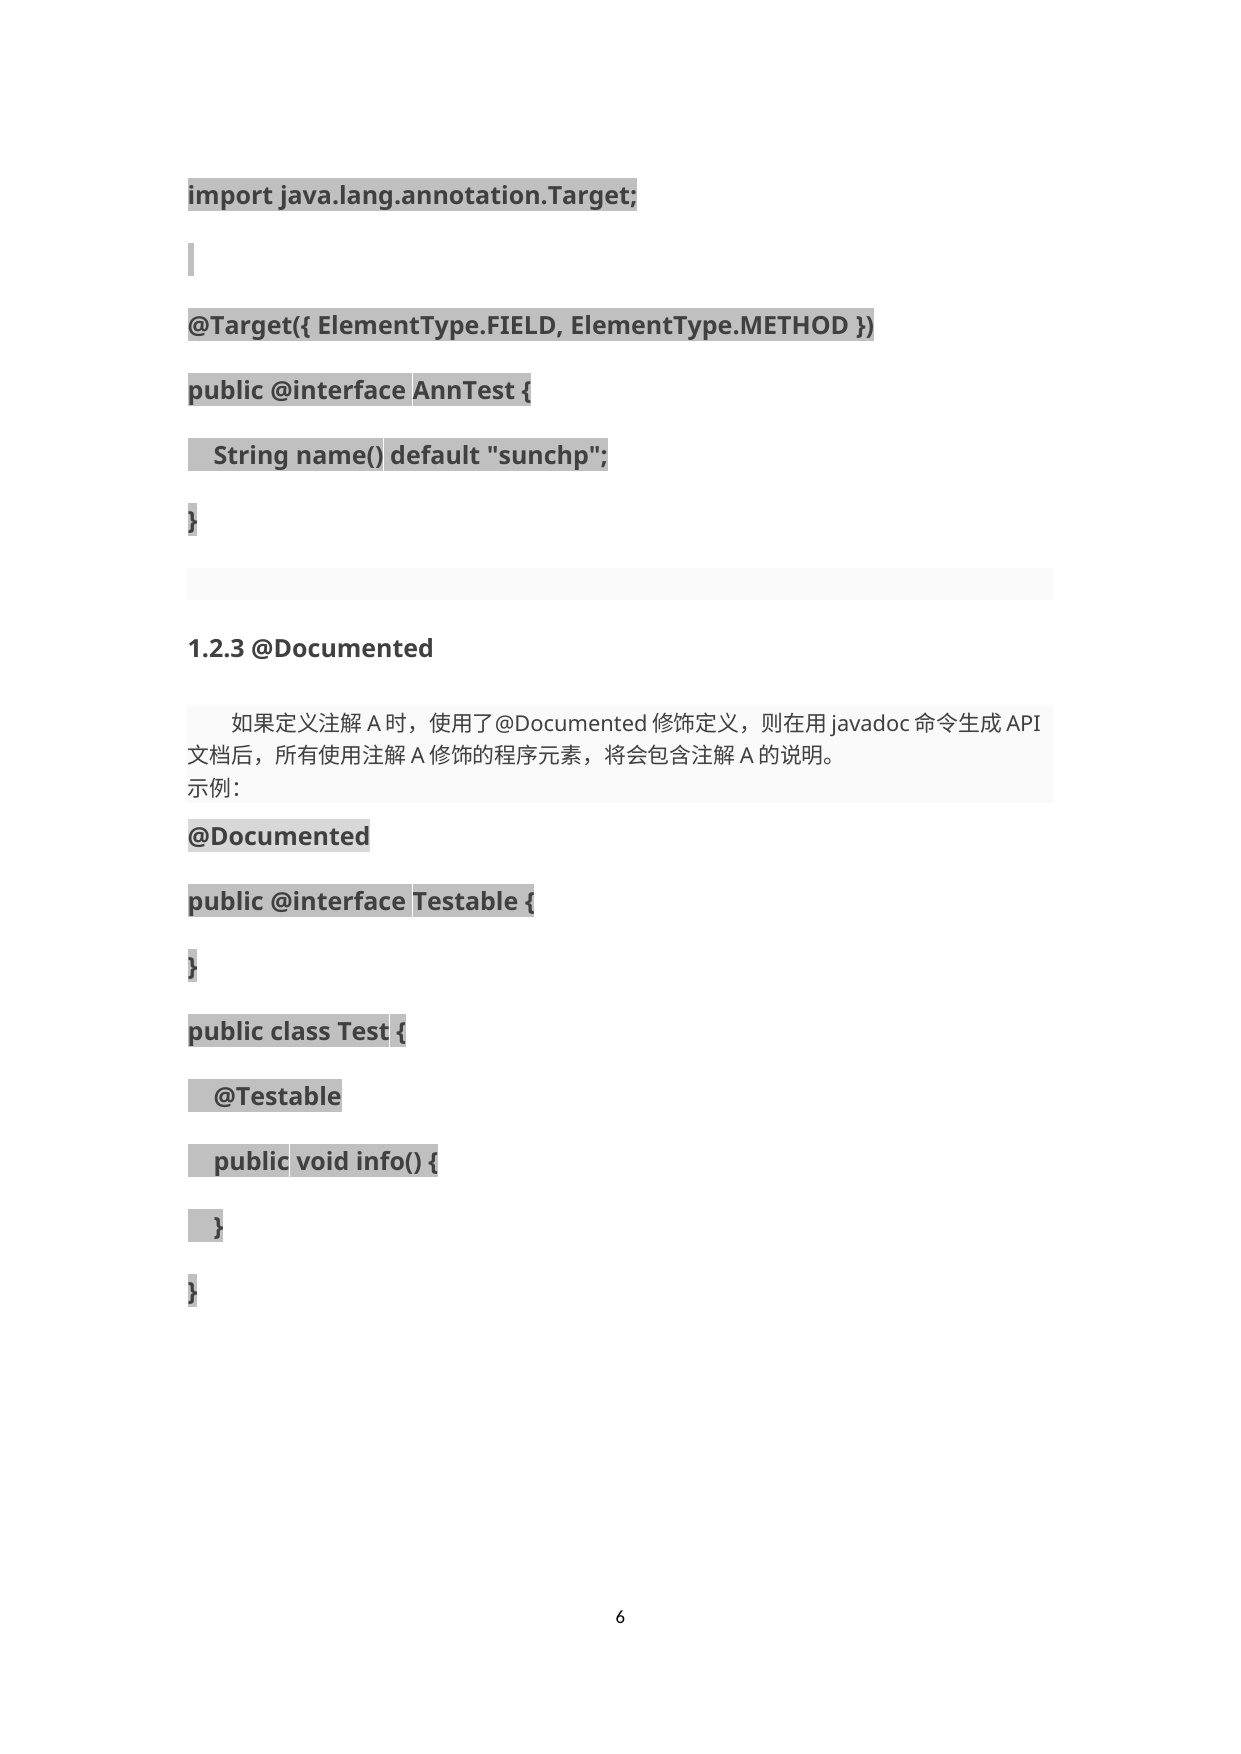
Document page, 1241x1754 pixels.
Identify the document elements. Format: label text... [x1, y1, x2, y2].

text } [187, 487, 1053, 552]
text } [187, 1258, 1053, 1323]
text } [187, 1193, 1053, 1258]
text @Target({ ElementType.FIELD, ElementType.METHOD }) [187, 292, 1053, 357]
text import java.lang.annotation.Target; [187, 162, 1053, 227]
text public @interface Testable { [187, 868, 1053, 933]
subtitle 1.2.3 @Documented [187, 616, 1053, 681]
text 如果定义注解A时，使用了@Documented修饰定义，则在用javadoc命令生成API文档后，所有使用注解A修饰的程序元素，将会包含注解A的说明。 [187, 706, 1053, 771]
text } [187, 933, 1053, 998]
text 示例： [187, 771, 1053, 803]
text public class Test { [187, 998, 1053, 1063]
text public @interface AnnTest { [187, 357, 1053, 422]
text @Testable [187, 1063, 1053, 1128]
text public void info() { [187, 1128, 1053, 1193]
text @Documented [187, 803, 1053, 868]
text String name() default "sunchp"; [187, 422, 1053, 487]
